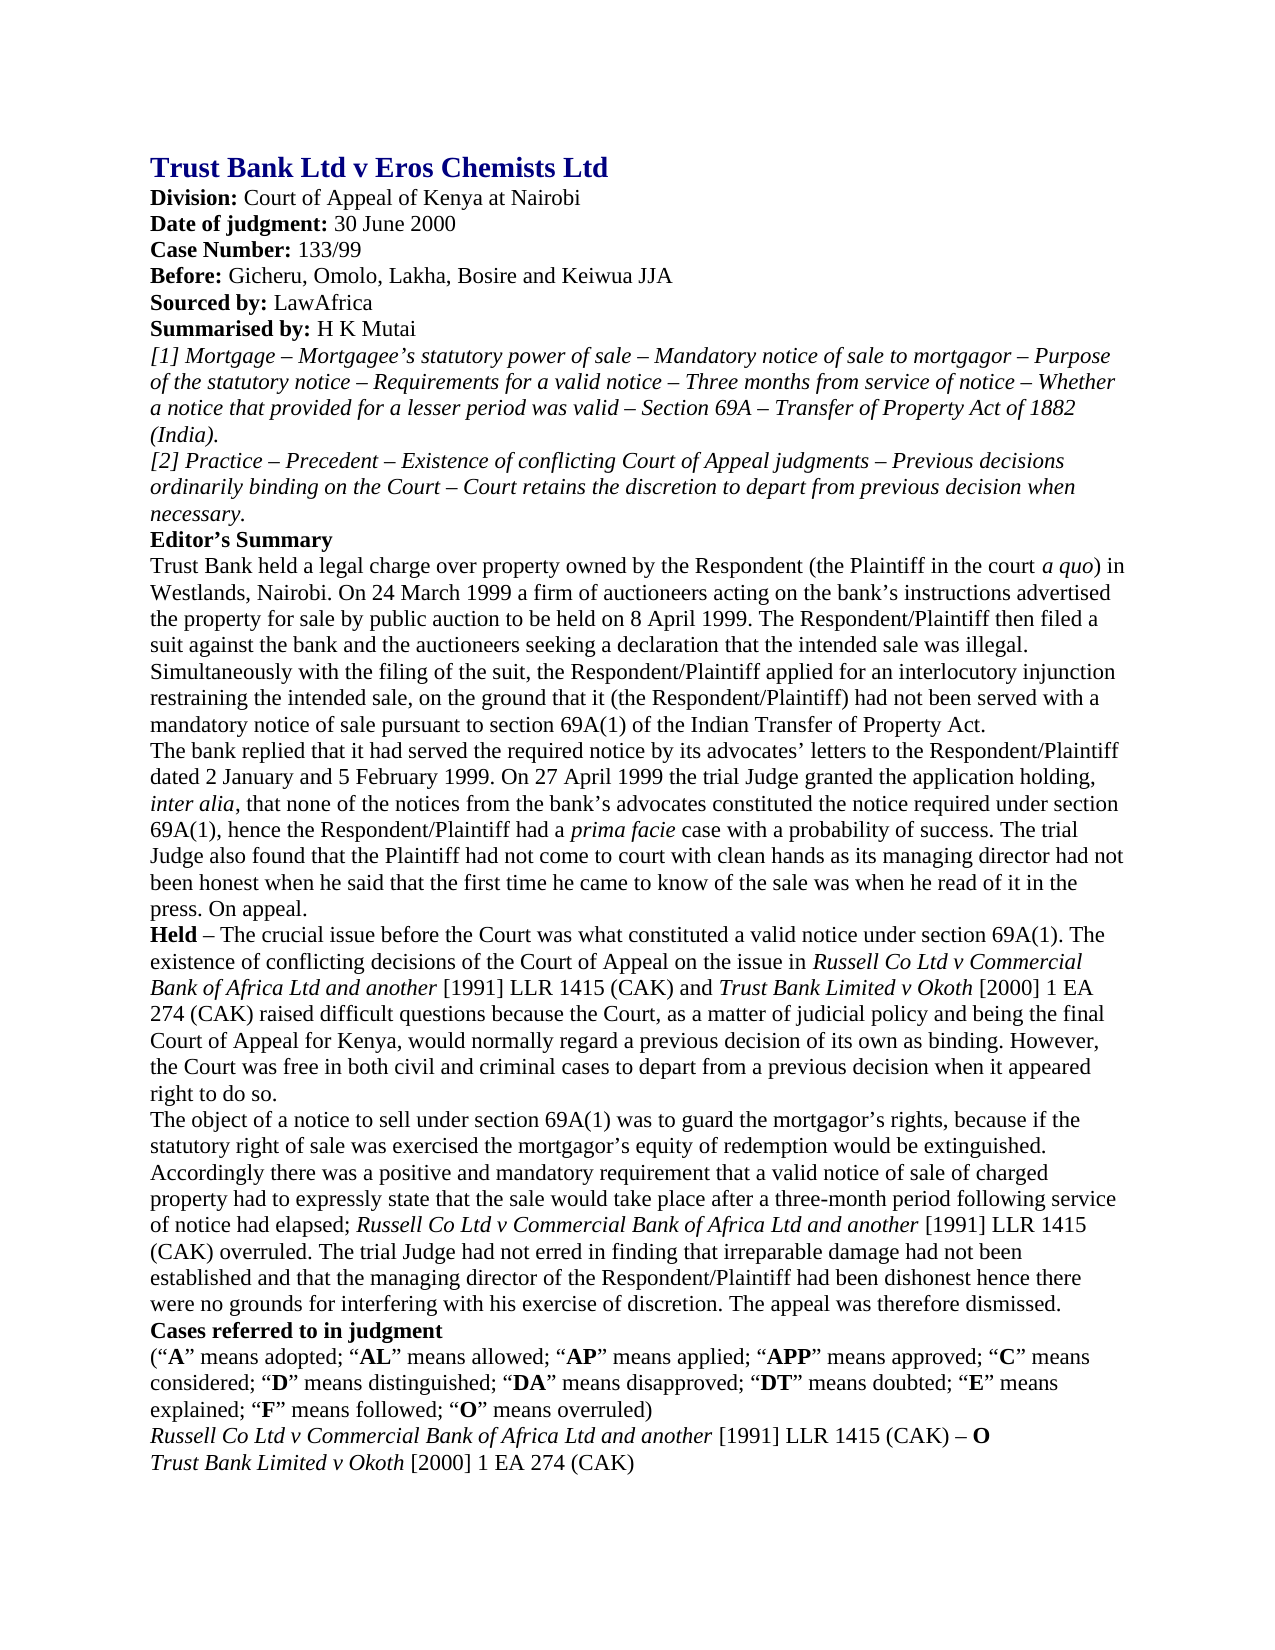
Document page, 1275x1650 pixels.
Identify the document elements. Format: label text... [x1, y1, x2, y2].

text The bank replied that it had served the required notice by its advocates’ letters to the Respondent/Plaintiff dated 2 January and 5 February 1999. On 27 April 1999 the trial Judge granted the application holding, inter alia, that none of the notices from the bank’s advocates constituted the notice required under section 69A(1), hence the Respondent/Plaintiff had a prima facie case with a probability of success. The trial Judge also found that the Plaintiff had not come to court with clean hands as its managing director had not been honest when he said that the first time he came to know of the sale was when he read of it in the press. On appeal. [150, 737, 1125, 921]
text Division: Court of Appeal of Kenya at Nairobi [150, 183, 1125, 210]
text [1] Mortgage – Mortgagee’s statutory power of sale – Mandatory notice of sale to mortgagor – Purpose [150, 342, 1125, 368]
text a notice that provided for a lesser period was valid – Section 69A – Transfer of Property Act of 1882 [150, 394, 1125, 421]
text Editor’s Summary [150, 526, 1125, 552]
text Date of judgment: 30 June 2000 [150, 210, 1125, 236]
text The object of a notice to sell under section 69A(1) was to guard the mortgagor’s rights, because if the statutory right of sale was exercised the mortgagor’s equity of redemption would be extinguished. [150, 1106, 1125, 1159]
text Case Number: 133/99 [150, 236, 1125, 263]
text Bank of Africa Ltd and another [1991] LLR 1415 (CAK) and Trust Bank Limited v Okoth [2000] 1 EA [150, 974, 1125, 1001]
text [2] Practice – Precedent – Existence of conflicting Court of Appeal judgments – Previous decisions [150, 447, 1125, 473]
text (CAK) overruled. The trial Judge had not erred in finding that irreparable damage had not been established and that the managing director of the Respondent/Plaintiff had been dishonest hence there were no grounds for interfering with his exercise of discretion. The appeal was therefore dismissed. [150, 1238, 1125, 1317]
text ordinarily binding on the Court – Court retains the discretion to depart from previous decision when [150, 473, 1125, 500]
text considered; “D” means distinguished; “DA” means disapproved; “DT” means doubted; “E” means [150, 1369, 1125, 1396]
text Sourced by: LawAfrica [150, 289, 1125, 315]
text Russell Co Ltd v Commercial Bank of Africa Ltd and another [1991] LLR 1415 (CAK) – O [150, 1422, 1125, 1448]
text Accordingly there was a positive and mandatory requirement that a valid notice of sale of charged property had to expressly state that the sale would take place after a three-month period following service of notice had elapsed; Russell Co Ltd v Commercial Bank of Africa Ltd and another [1991] LLR 1415 [150, 1159, 1125, 1238]
text Held – The crucial issue before the Court was what constituted a valid notice under section 69A(1). The existence of conflicting decisions of the Court of Appeal on the issue in Russell Co Ltd v Commercial [150, 921, 1125, 974]
text explained; “F” means followed; “O” means overruled) [150, 1396, 1125, 1422]
text (India). [150, 421, 1125, 447]
text Trust Bank Ltd v Eros Chemists Ltd [150, 150, 1125, 183]
text (“A” means adopted; “AL” means allowed; “AP” means applied; “APP” means approved; “C” means [150, 1343, 1125, 1369]
text Before: Gicheru, Omolo, Lakha, Bosire and Keiwua JJA [150, 263, 1125, 289]
text Trust Bank held a legal charge over property owned by the Respondent (the Plaintiff in the court a quo) in Westlands, Nairobi. On 24 March 1999 a firm of auctioneers acting on the bank’s instructions advertised the property for sale by public auction to be held on 8 April 1999. The Respondent/Plaintiff then filed a suit against the bank and the auctioneers seeking a declaration that the intended sale was illegal. Simultaneously with the filing of the suit, the Respondent/Plaintiff applied for an interlocutory injunction restraining the intended sale, on the ground that it (the Respondent/Plaintiff) had not been served with a mandatory notice of sale pursuant to section 69A(1) of the Indian Transfer of Property Act. [150, 552, 1125, 737]
text necessary. [150, 500, 1125, 526]
text Summarised by: H K Mutai [150, 315, 1125, 342]
text of the statutory notice – Requirements for a valid notice – Three months from service of notice – Whether [150, 368, 1125, 394]
text 274 (CAK) raised difficult questions because the Court, as a matter of judicial policy and being the final [150, 1001, 1125, 1027]
text Court of Appeal for Kenya, would normally regard a previous decision of its own as binding. However, the Court was free in both civil and criminal cases to depart from a previous decision when it appeared right to do so. [150, 1027, 1125, 1106]
text Cases referred to in judgment [150, 1317, 1125, 1343]
text Trust Bank Limited v Okoth [2000] 1 EA 274 (CAK) [150, 1448, 1125, 1475]
